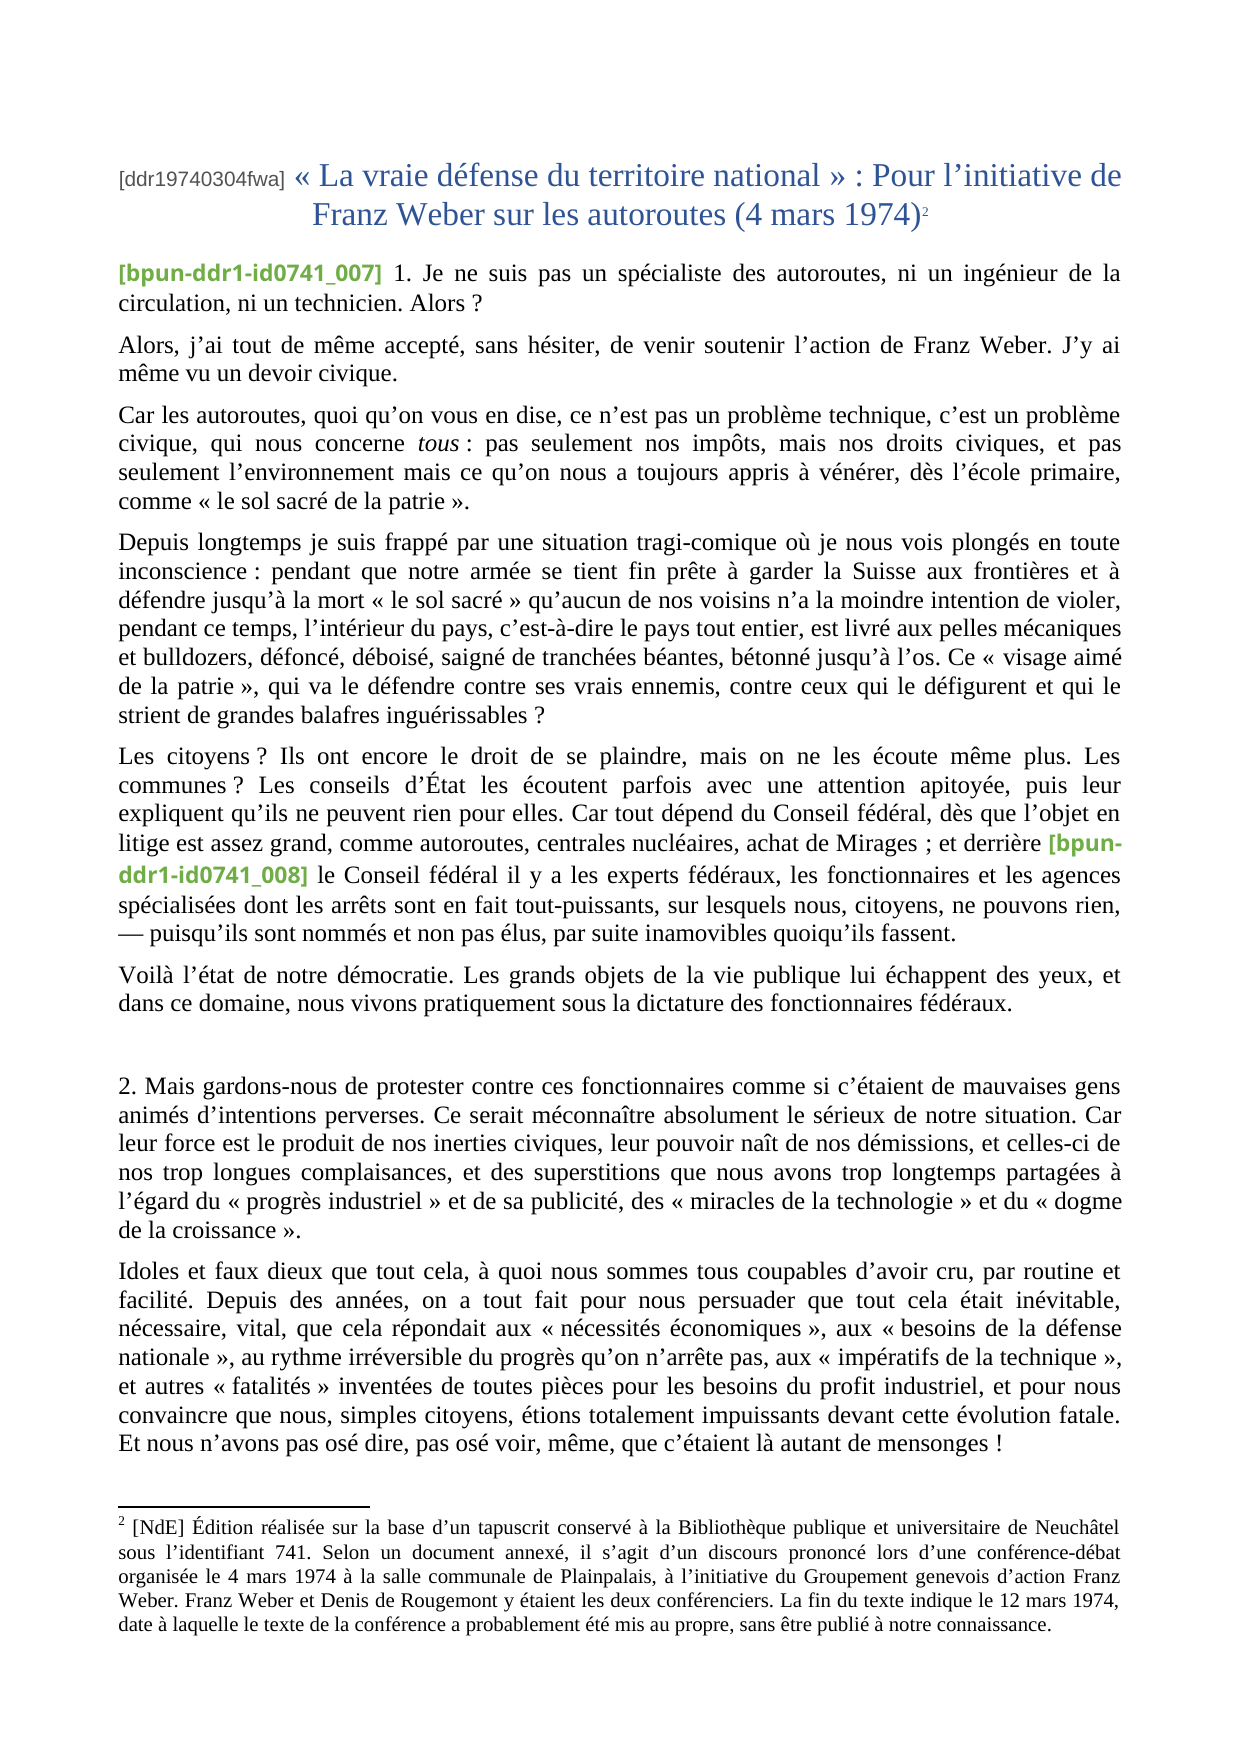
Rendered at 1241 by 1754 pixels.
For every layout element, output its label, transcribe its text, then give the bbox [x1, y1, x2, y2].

text 2. Mais gardons-nous de protester contre ces fonctionnaires comme si c’étaient de mauvaises gens animés d’intentions perverses. Ce serait méconnaître absolument le sérieux de notre situation. Car leur force est le produit de nos inerties civiques, leur pouvoir naît de nos démissions, et celles-ci de nos trop longues complaisances, et des superstitions que nous avons trop longtemps partagées à l’égard du « progrès industriel » et de sa publicité, des « miracles de la technologie » et du « dogme de la croissance ». [118, 1071, 1122, 1243]
subtitle [ddr19740304fwa] « La vraie défense du territoire national » : Pour l’initiative de Franz Weber sur les autoroutes (4 mars 1974) [118, 156, 1122, 232]
text Voilà l’état de notre démocratie. Les grands objets de la vie publique lui échappent des yeux, et dans ce domaine, nous vivons pratiquement sous la dictature des fonctionnaires fédéraux. [118, 960, 1122, 1017]
text Alors, j’ai tout de même accepté, sans hésiter, de venir soutenir l’action de Franz Weber. J’y ai même vu un devoir civique. [118, 330, 1122, 387]
text Idoles et faux dieux que tout cela, à quoi nous sommes tous coupables d’avoir cru, par routine et facilité. Depuis des années, on a tout fait pour nous persuader que tout cela était inévitable, nécessaire, vital, que cela répondait aux « nécessités économiques », aux « besoins de la défense nationale », au rythme irréversible du progrès qu’on n’arrête pas, aux « impératifs de la technique », et autres « fatalités » inventées de toutes pièces pour les besoins du profit industriel, et pour nous convaincre que nous, simples citoyens, étions totalement impuissants devant cette évolution fatale. Et nous n’avons pas osé dire, pas osé voir, même, que c’étaient là autant de mensonges ! [118, 1256, 1122, 1457]
text Depuis longtemps je suis frappé par une situation tragi-comique où je nous vois plongés en toute inconscience : pendant que notre armée se tient fin prête à garder la Suisse aux frontières et à défendre jusqu’à la mort « le sol sacré » qu’aucun de nos voisins n’a la moindre intention de violer, pendant ce temps, l’intérieur du pays, c’est-à-dire le pays tout entier, est livré aux pelles mécaniques et bulldozers, défoncé, déboisé, saigné de tranchées béantes, bétonné jusqu’à l’os. Ce « visage aimé de la patrie », qui va le défendre contre ses vrais ennemis, contre ceux qui le défigurent et qui le strient de grandes balafres inguérissables ? [118, 527, 1122, 728]
text [bpun-ddr1-id0741_007] 1. Je ne suis pas un spécialiste des autoroutes, ni un ingénieur de la circulation, ni un technicien. Alors ? [118, 257, 1122, 317]
text Car les autoroutes, quoi qu’on vous en dise, ce n’est pas un problème technique, c’est un problème civique, qui nous concerne tous : pas seulement nos impôts, mais nos droits civiques, et pas seulement l’environnement mais ce qu’on nous a toujours appris à vénérer, dès l’école primaire, comme « le sol sacré de la patrie ». [118, 400, 1122, 515]
text Les citoyens ? Ils ont encore le droit de se plaindre, mais on ne les écoute même plus. Les communes ? Les conseils d’État les écoutent parfois avec une attention apitoyée, puis leur expliquent qu’ils ne peuvent rien pour elles. Car tout dépend du Conseil fédéral, dès que l’objet en litige est assez grand, comme autoroutes, centrales nucléaires, achat de Mirages ; et derrière [bpun-ddr1-id0741_008] le Conseil fédéral il y a les experts fédéraux, les fonctionnaires et les agences spécialisées dont les arrêts sont en fait tout-puissants, sur lesquels nous, citoyens, ne pouvons rien, — puisqu’ils sont nommés et non pas élus, par suite inamovibles quoiqu’ils fassent. [118, 741, 1122, 947]
